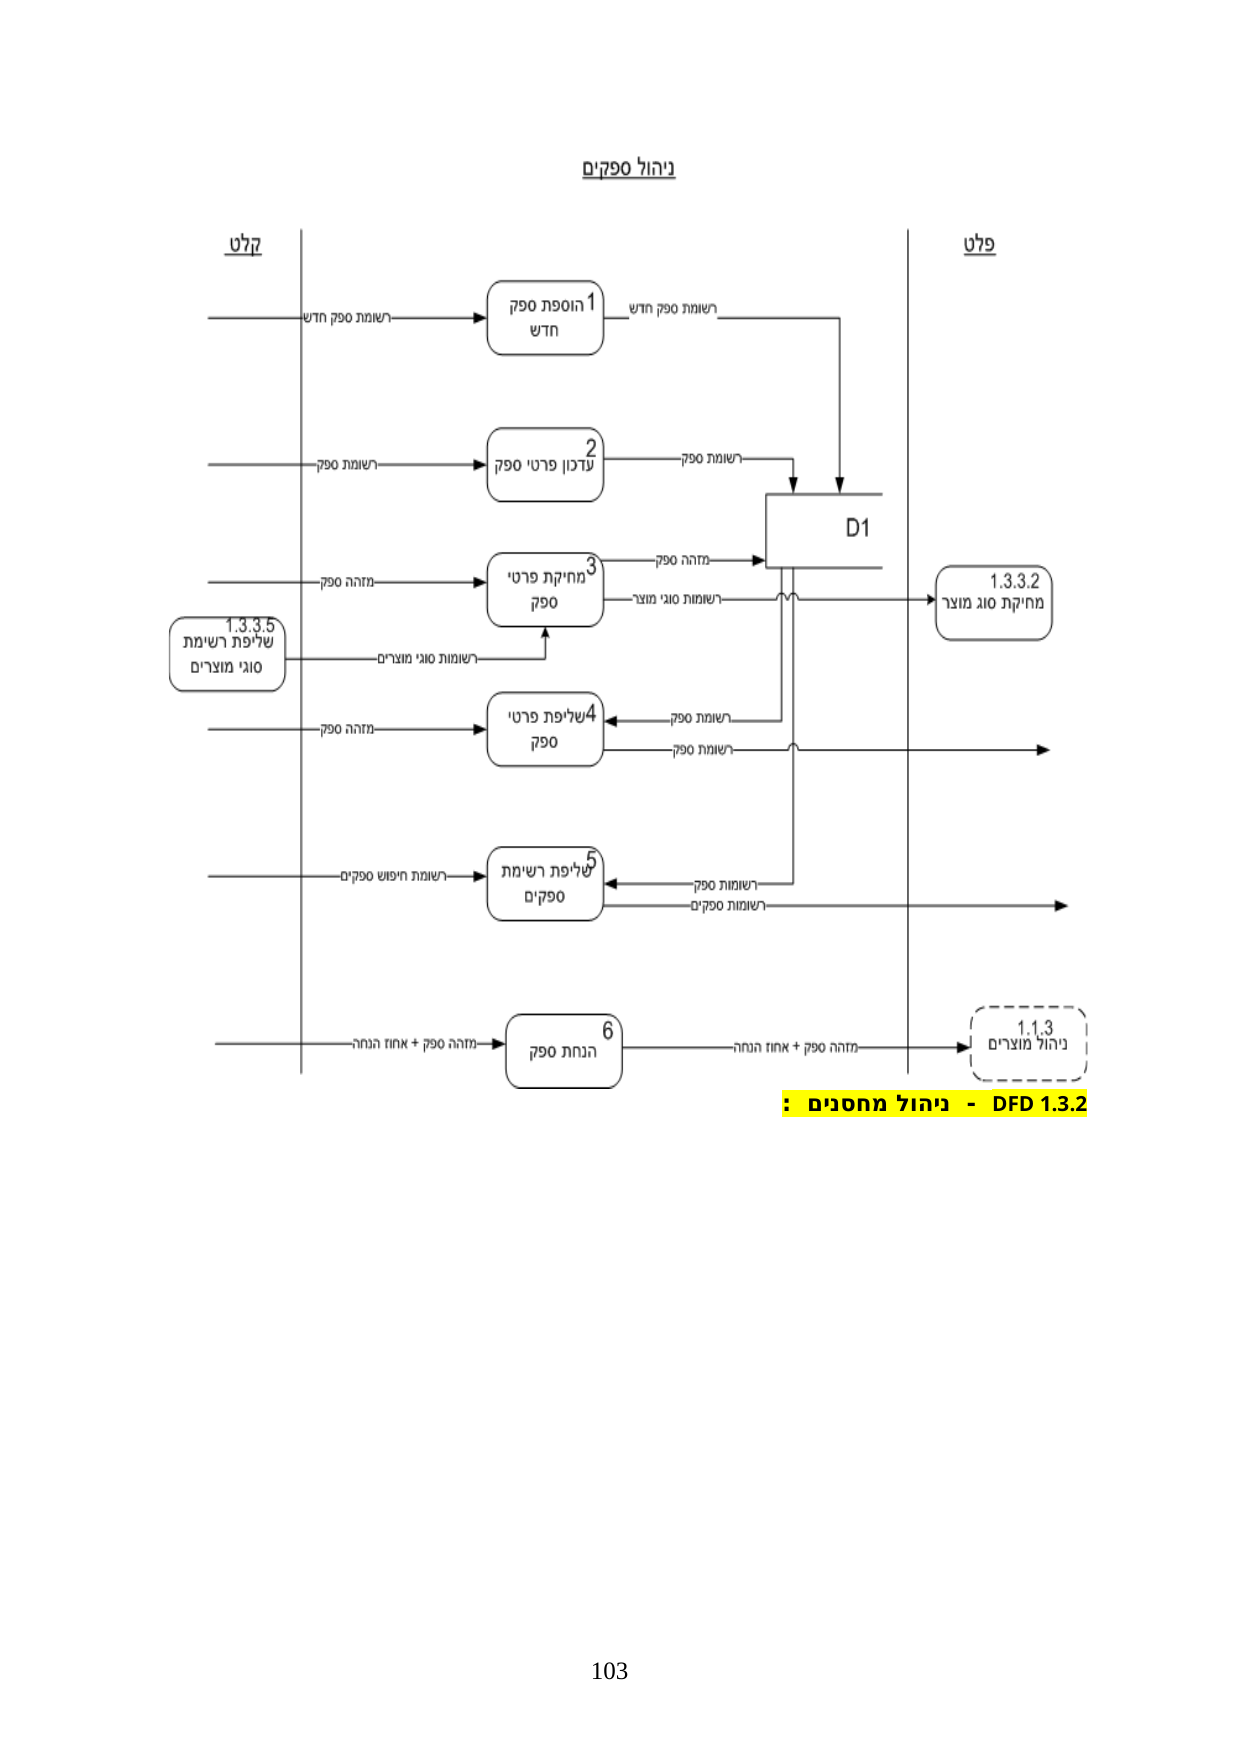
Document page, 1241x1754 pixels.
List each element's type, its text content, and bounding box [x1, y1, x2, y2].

picture [168, 150, 1088, 1089]
